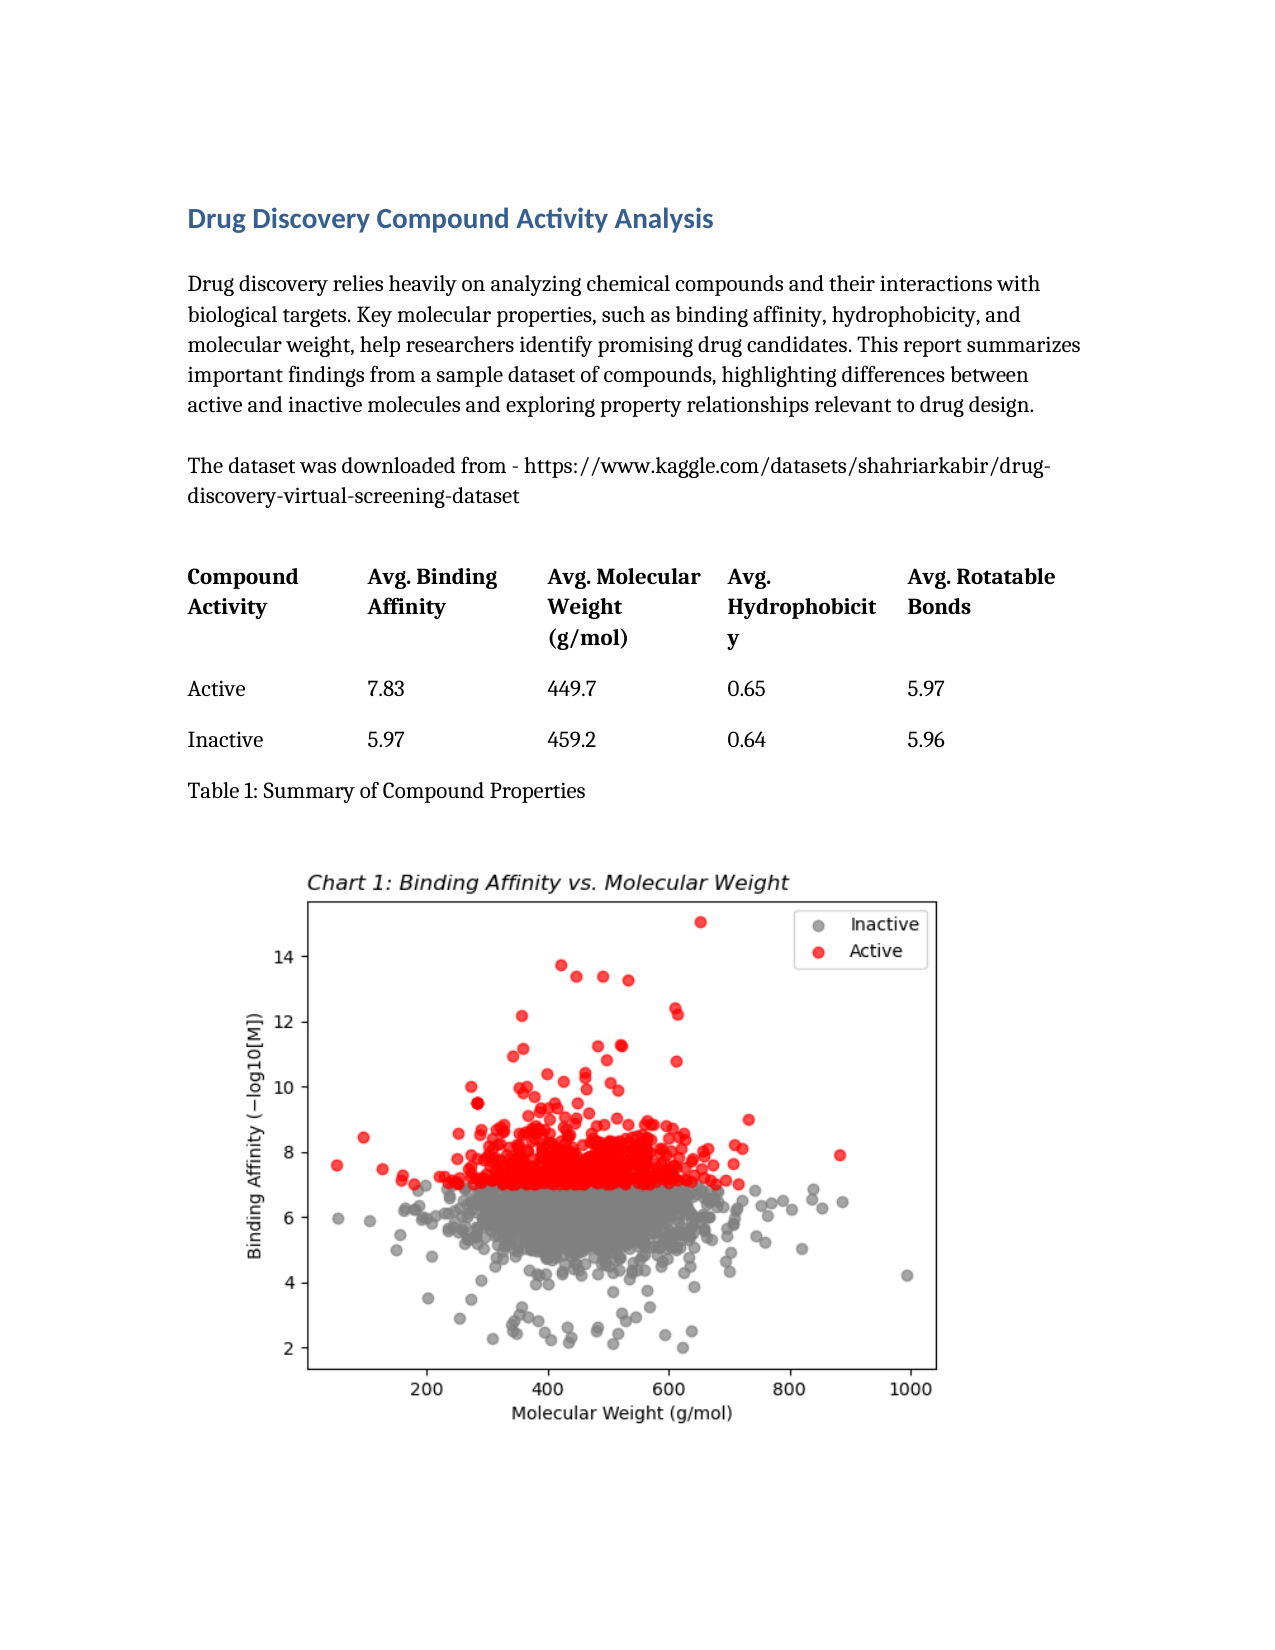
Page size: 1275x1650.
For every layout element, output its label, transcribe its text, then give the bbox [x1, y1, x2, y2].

table_cell Inactive [176, 726, 356, 777]
table_header Avg. Molecular Weight (g/mol) [536, 564, 716, 675]
table_cell Active [176, 675, 356, 726]
table_cell 0.64 [716, 726, 896, 777]
table_cell 0.65 [716, 675, 896, 726]
subtitle Drug Discovery Compound Activity Analysis [187, 200, 1087, 236]
table_cell 5.97 [896, 675, 1076, 726]
table_cell 7.83 [356, 675, 536, 726]
table_header Avg. Hydrophobicity [716, 564, 896, 675]
table_header Compound Activity [176, 564, 356, 675]
table_header Avg. Binding Affinity [356, 564, 536, 675]
text Drug discovery relies heavily on analyzing chemical compounds and their interactions with biological targets. Key molecular properties, such as binding affinity, hydrophobicity, and molecular weight, help researchers identify promising drug candidates. This report summarizes important findings from a sample dataset of compounds, highlighting differences between active and inactive molecules and exploring property relationships relevant to drug design. The dataset was downloaded from - https://www.kaggle.com/datasets/shahriarkabir/drug-discovery-virtual-screening-dataset [187, 241, 1087, 539]
table_cell 5.97 [356, 726, 536, 777]
table_cell 459.2 [536, 726, 716, 777]
text Table 1: Summary of Compound Properties [187, 777, 1087, 804]
table_header Avg. Rotatable Bonds [896, 564, 1076, 675]
picture [206, 828, 1017, 1436]
table_cell 449.7 [536, 675, 716, 726]
table_cell 5.96 [896, 726, 1076, 777]
